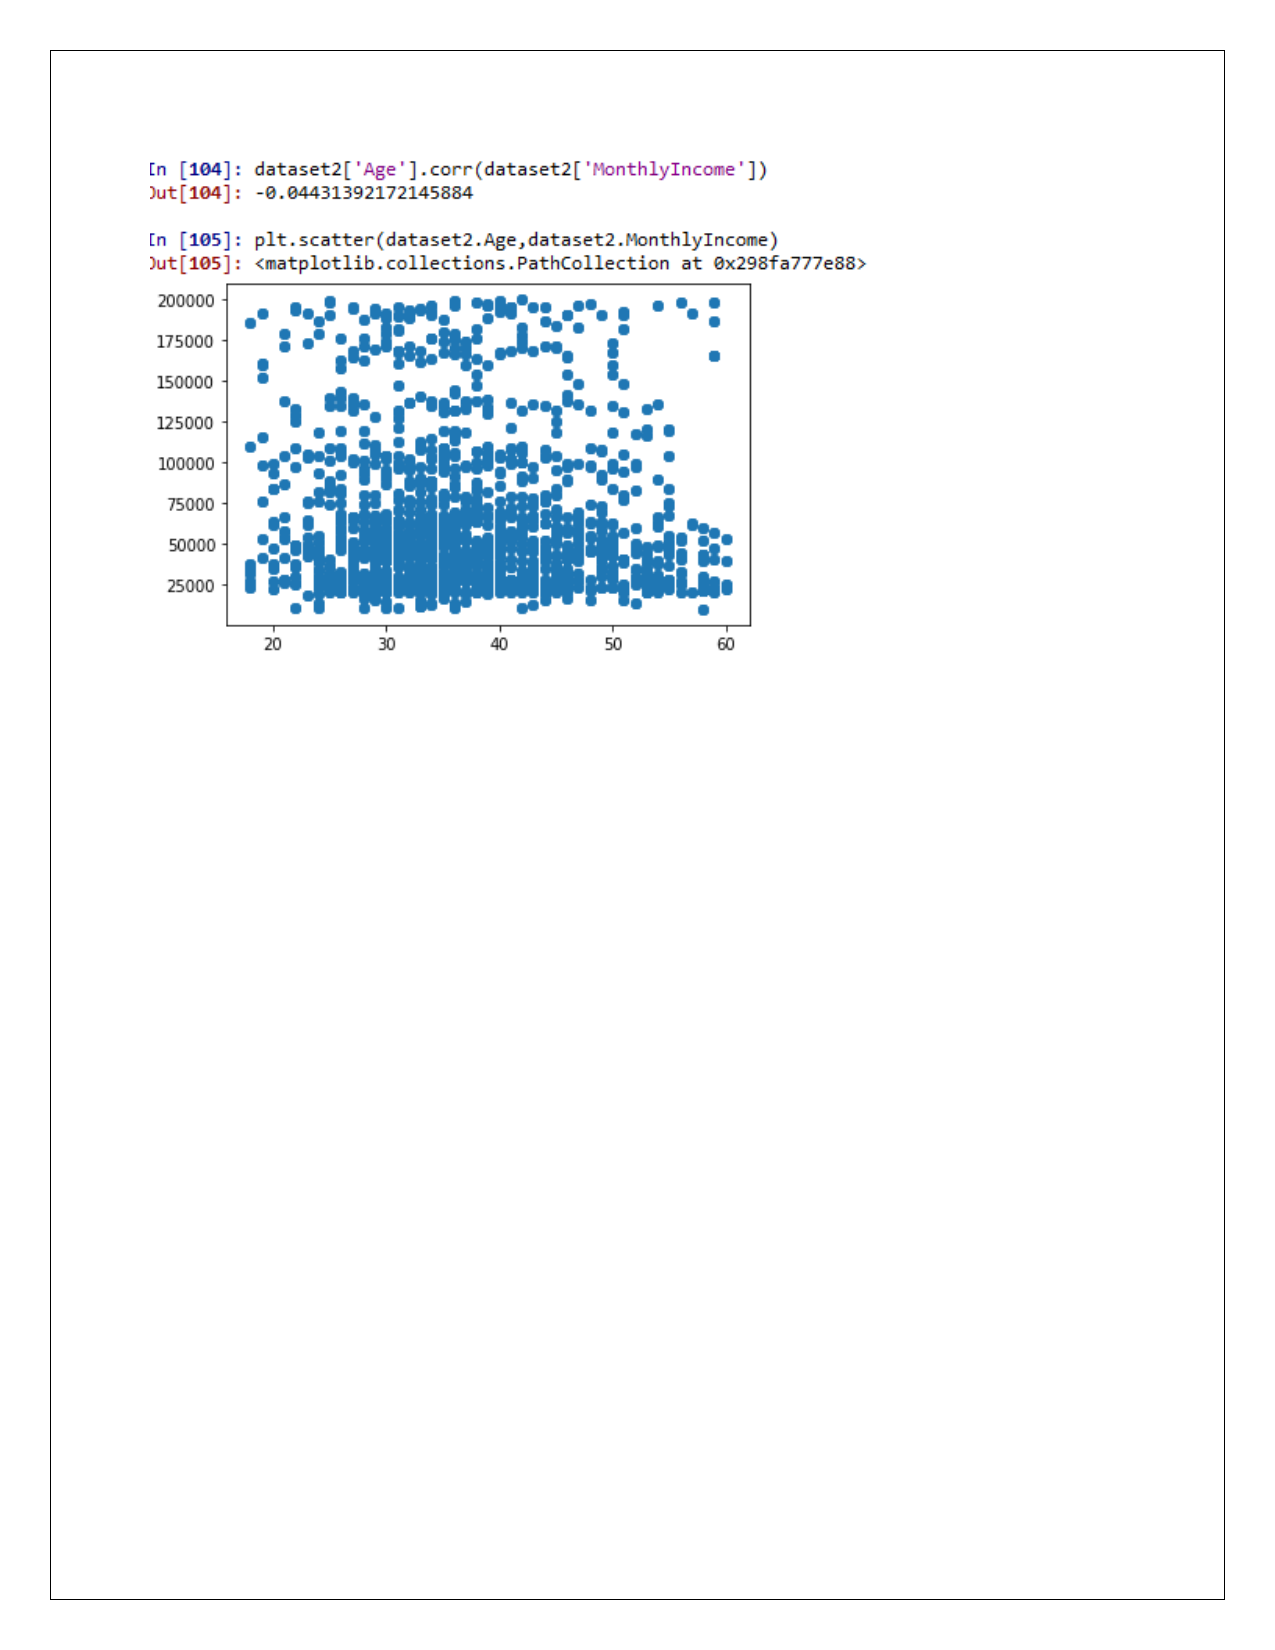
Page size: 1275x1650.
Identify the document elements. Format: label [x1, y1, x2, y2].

picture [150, 150, 889, 677]
